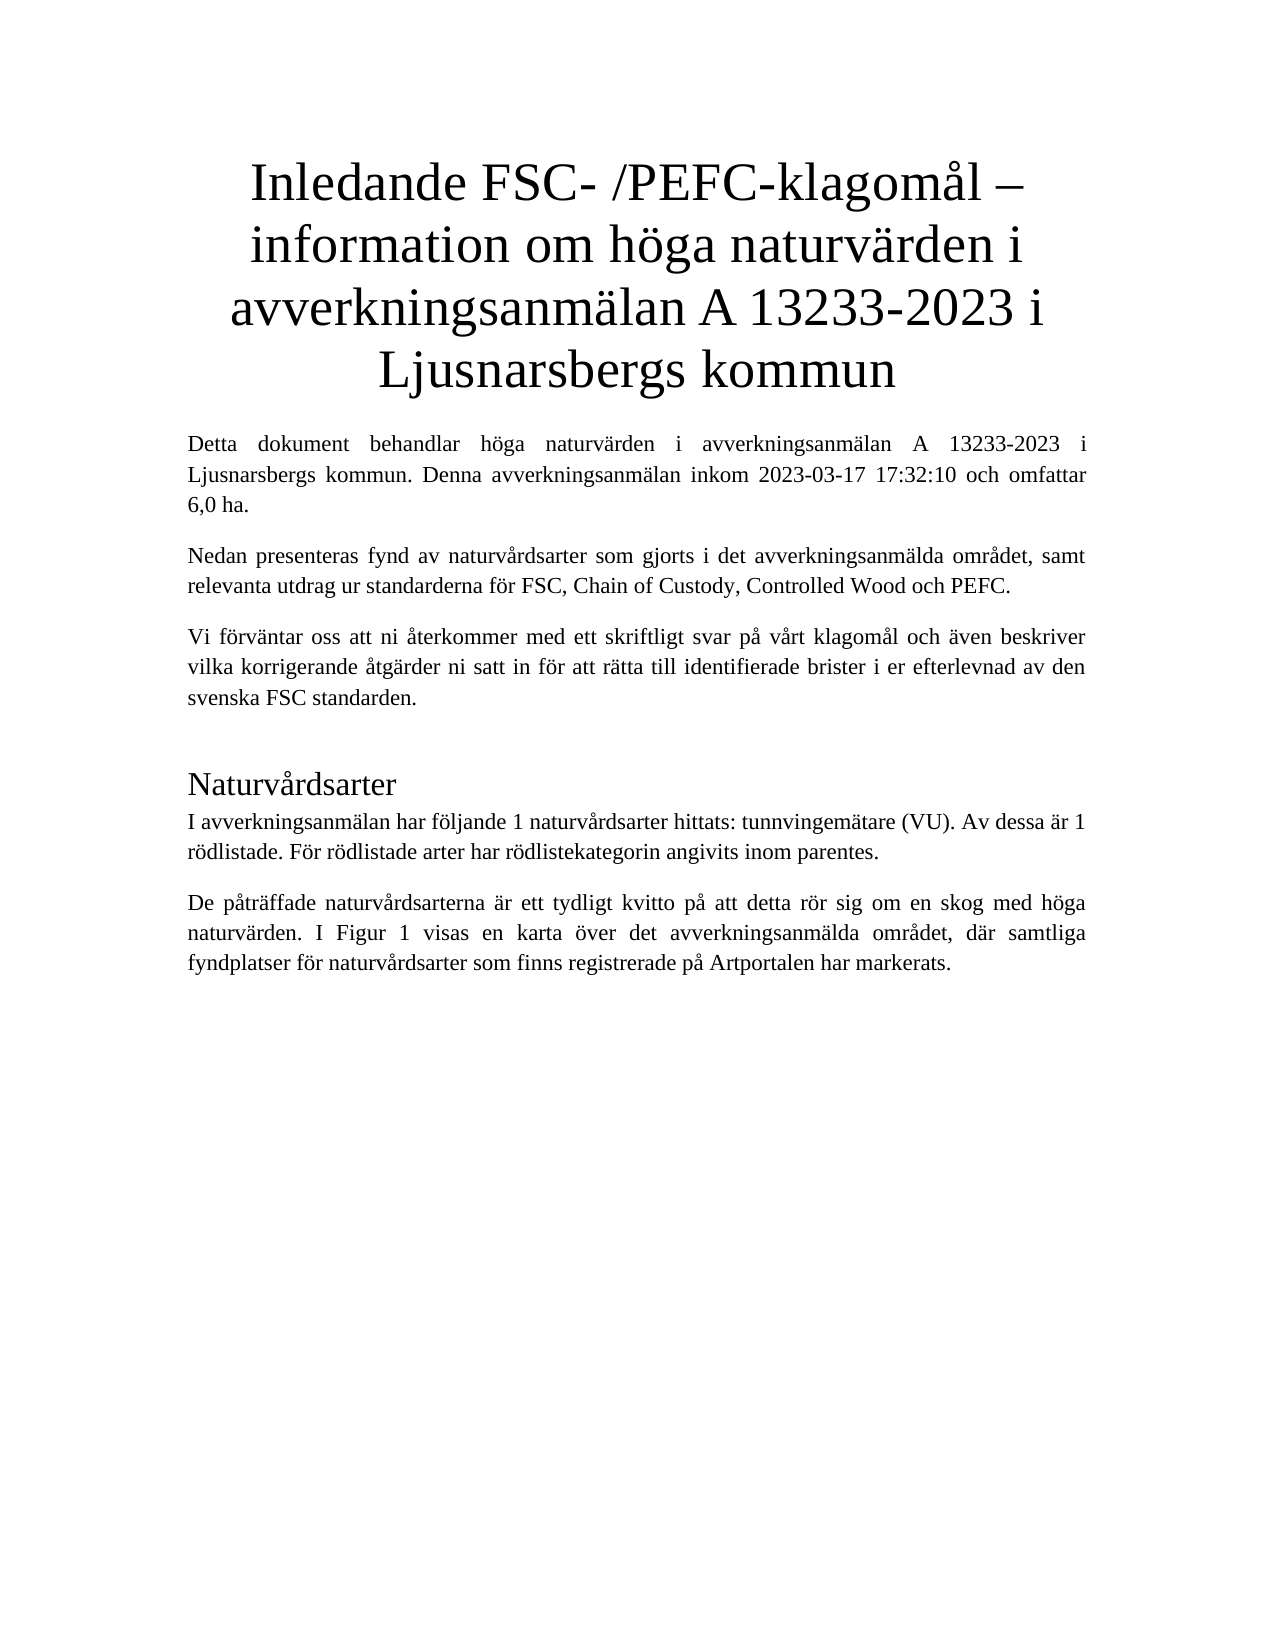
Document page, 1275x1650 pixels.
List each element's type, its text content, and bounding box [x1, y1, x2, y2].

title Inledande FSC- /PEFC-klagomål – information om höga naturvärden i avverkningsanmälan A 13233-2023 i Ljusnarsbergs kommun [187, 150, 1087, 399]
subtitle Naturvårdsarter [187, 764, 1087, 802]
text De påträffade naturvårdsarterna är ett tydligt kvitto på att detta rör sig om en skog med höga naturvärden. I Figur 1 visas en karta över det avverkningsanmälda området, där samtliga fyndplatser för naturvårdsarter som finns registrerade på Artportalen har markerats. [187, 889, 1087, 976]
text Vi förväntar oss att ni återkommer med ett skriftligt svar på vårt klagomål och även beskriver vilka korrigerande åtgärder ni satt in för att rätta till identifierade brister i er efterlevnad av den svenska FSC standarden. [187, 623, 1087, 710]
text Nedan presenteras fynd av naturvårdsarter som gjorts i det avverkningsanmälda området, samt relevanta utdrag ur standarderna för FSC, Chain of Custody, Controlled Wood och PEFC. [187, 542, 1087, 598]
text I avverkningsanmälan har följande 1 naturvårdsarter hittats: tunnvingemätare (VU). Av dessa är 1 rödlistade. För rödlistade arter har rödlistekategorin angivits inom parentes. [187, 808, 1087, 864]
text Detta dokument behandlar höga naturvärden i avverkningsanmälan A 13233-2023 i Ljusnarsbergs kommun. Denna avverkningsanmälan inkom 2023-03-17 17:32:10 och omfattar 6,0 ha. [187, 430, 1087, 517]
